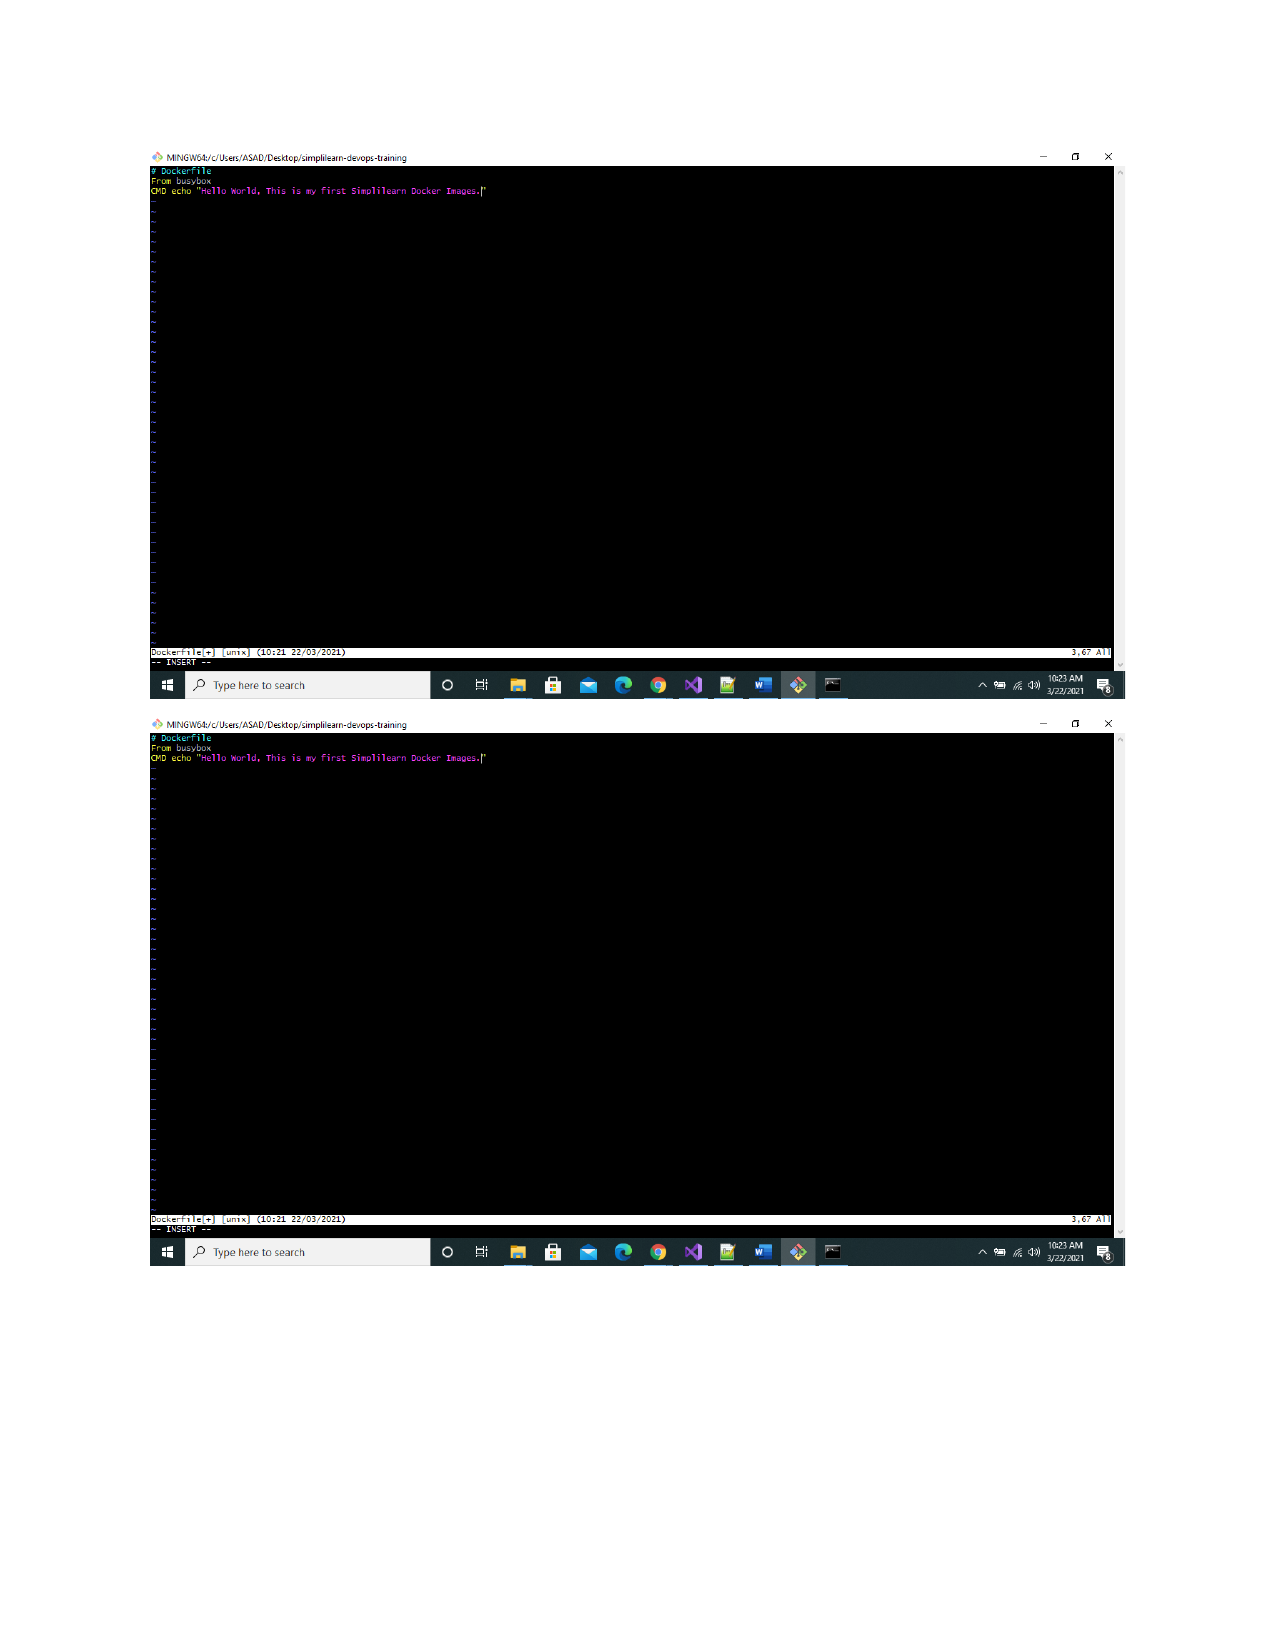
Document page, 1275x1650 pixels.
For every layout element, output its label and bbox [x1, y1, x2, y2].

picture [150, 150, 1125, 699]
picture [150, 717, 1125, 1266]
